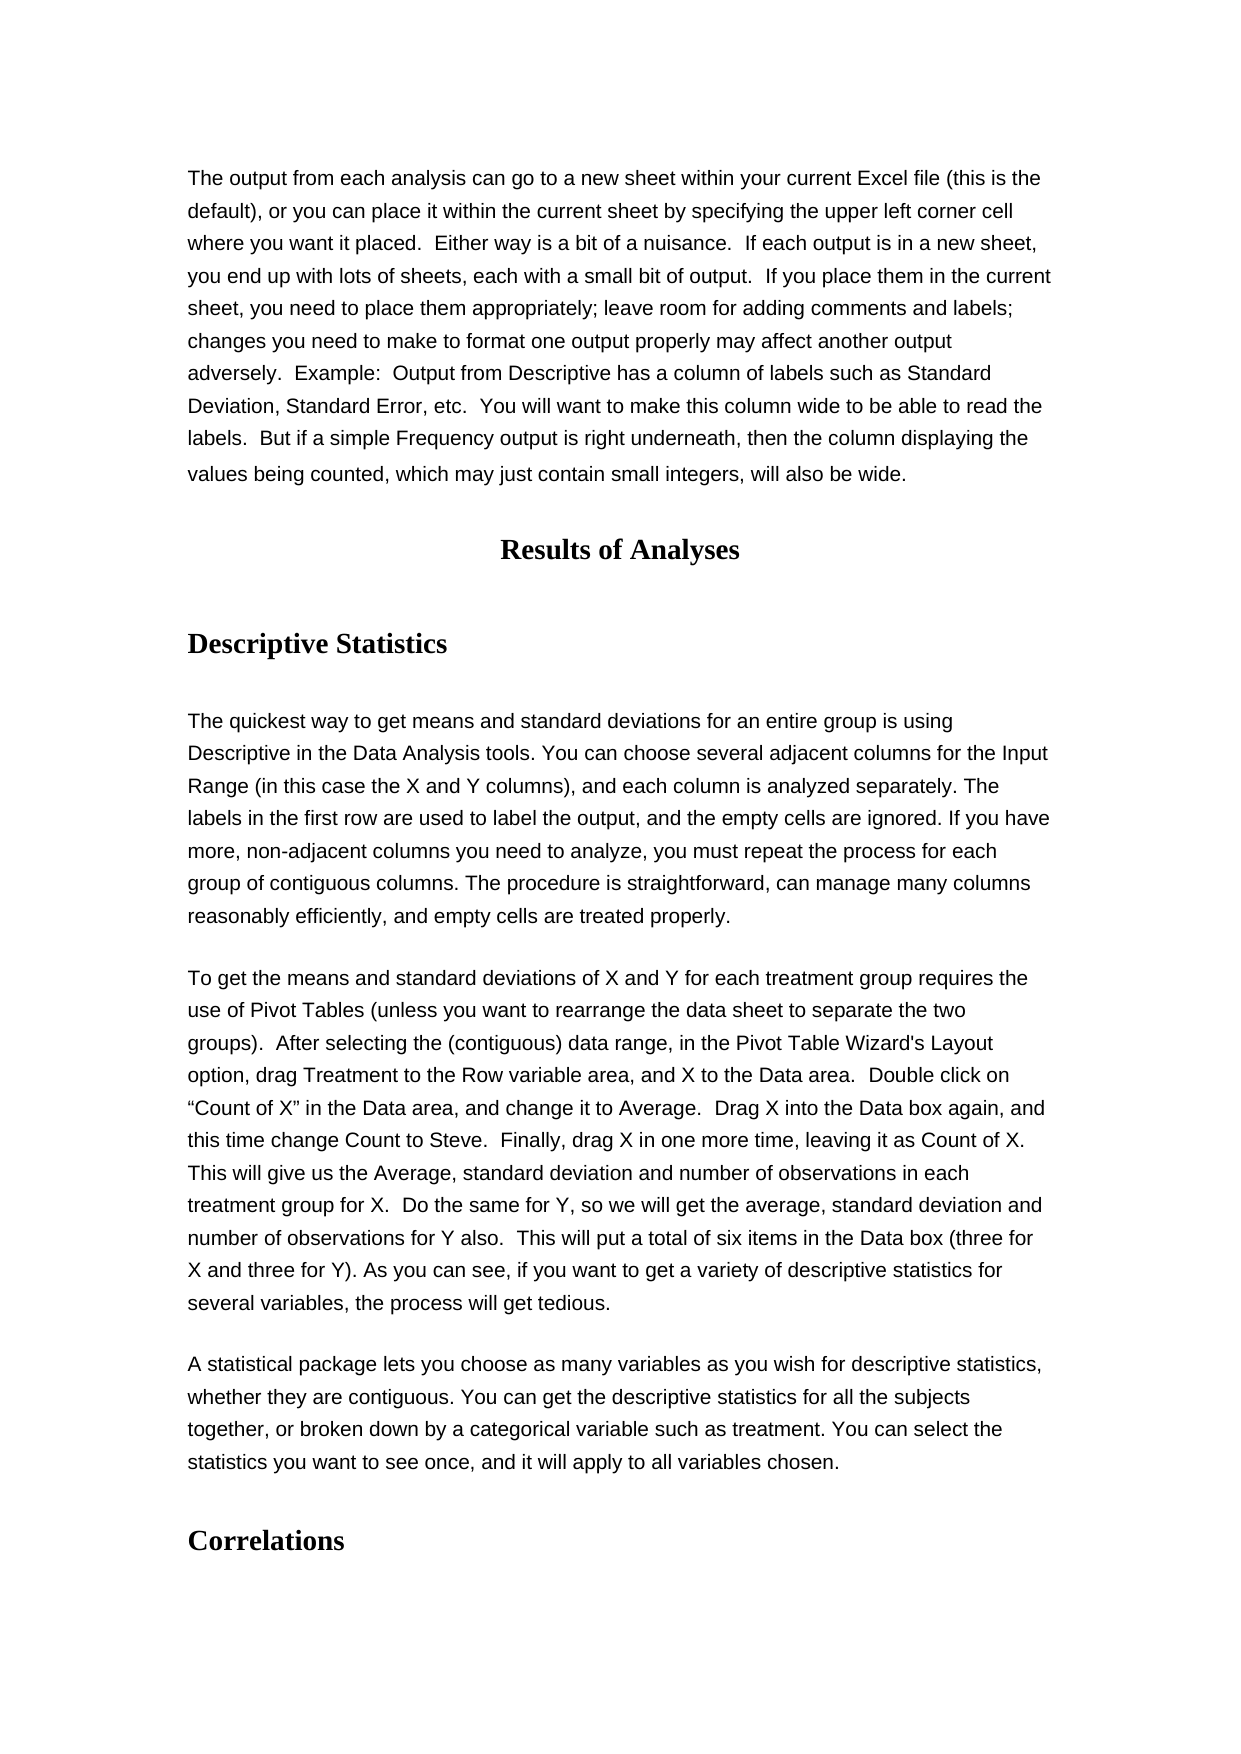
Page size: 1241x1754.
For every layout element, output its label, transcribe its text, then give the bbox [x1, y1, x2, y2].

text Correlations [187, 1507, 1053, 1572]
text The quickest way to get means and standard deviations for an entire group is using Descriptive in the Data Analysis tools. You can choose several adjacent columns for the Input Range (in this case the X and Y columns), and each column is analyzed separately. The labels in the first row are used to label the output, and the empty cells are ignored. If you have more, non-adjacent columns you need to analyze, you must repeat the process for each group of contiguous columns. The procedure is straightforward, can manage many columns reasonably efficiently, and empty cells are treated properly. [187, 704, 1053, 932]
text A statistical package lets you choose as many variables as you wish for descriptive statistics, whether they are contiguous. You can get the descriptive statistics for all the subjects together, or broken down by a categorical variable such as treatment. You can select the statistics you want to see once, and it will apply to all variables chosen. [187, 1348, 1053, 1478]
text The output from each analysis can go to a new sheet within your current Excel file (this is the default), or you can place it within the current sheet by specifying the upper left corner cell where you want it placed. Either way is a bit of a nuisance. If each output is in a new sheet, you end up with lots of sheets, each with a small bit of output. If you place them in the current sheet, you need to place them appropriately; leave room for adding comments and labels; changes you need to make to format one output properly may affect another output adversely. Example: Output from Descriptive has a column of labels such as Standard Deviation, Standard Error, etc. You will want to make this column wide to be able to read the labels. But if a simple Frequency output is right underneath, then the column displaying the values being counted, which may just contain small integers, will also be wide. [187, 162, 1053, 487]
text Descriptive Statistics [187, 610, 1053, 675]
text To get the means and standard deviations of X and Y for each treatment group requires the use of Pivot Tables (unless you want to rearrange the data sheet to separate the two groups). After selecting the (contiguous) data range, in the Pivot Table Wizard's Layout option, drag Treatment to the Row variable area, and X to the Data area. Double click on “Count of X” in the Data area, and change it to Average. Drag X into the Data box again, and this time change Count to Steve. Finally, drag X in one more time, leaving it as Count of X. This will give us the Average, standard deviation and number of observations in each treatment group for X. Do the same for Y, so we will get the average, standard deviation and number of observations for Y also. This will put a total of six items in the Data box (three for X and three for Y). As you can see, if you want to get a variety of descriptive statistics for several variables, the process will get tedious. [187, 961, 1053, 1319]
text Results of Analyses [187, 516, 1053, 581]
